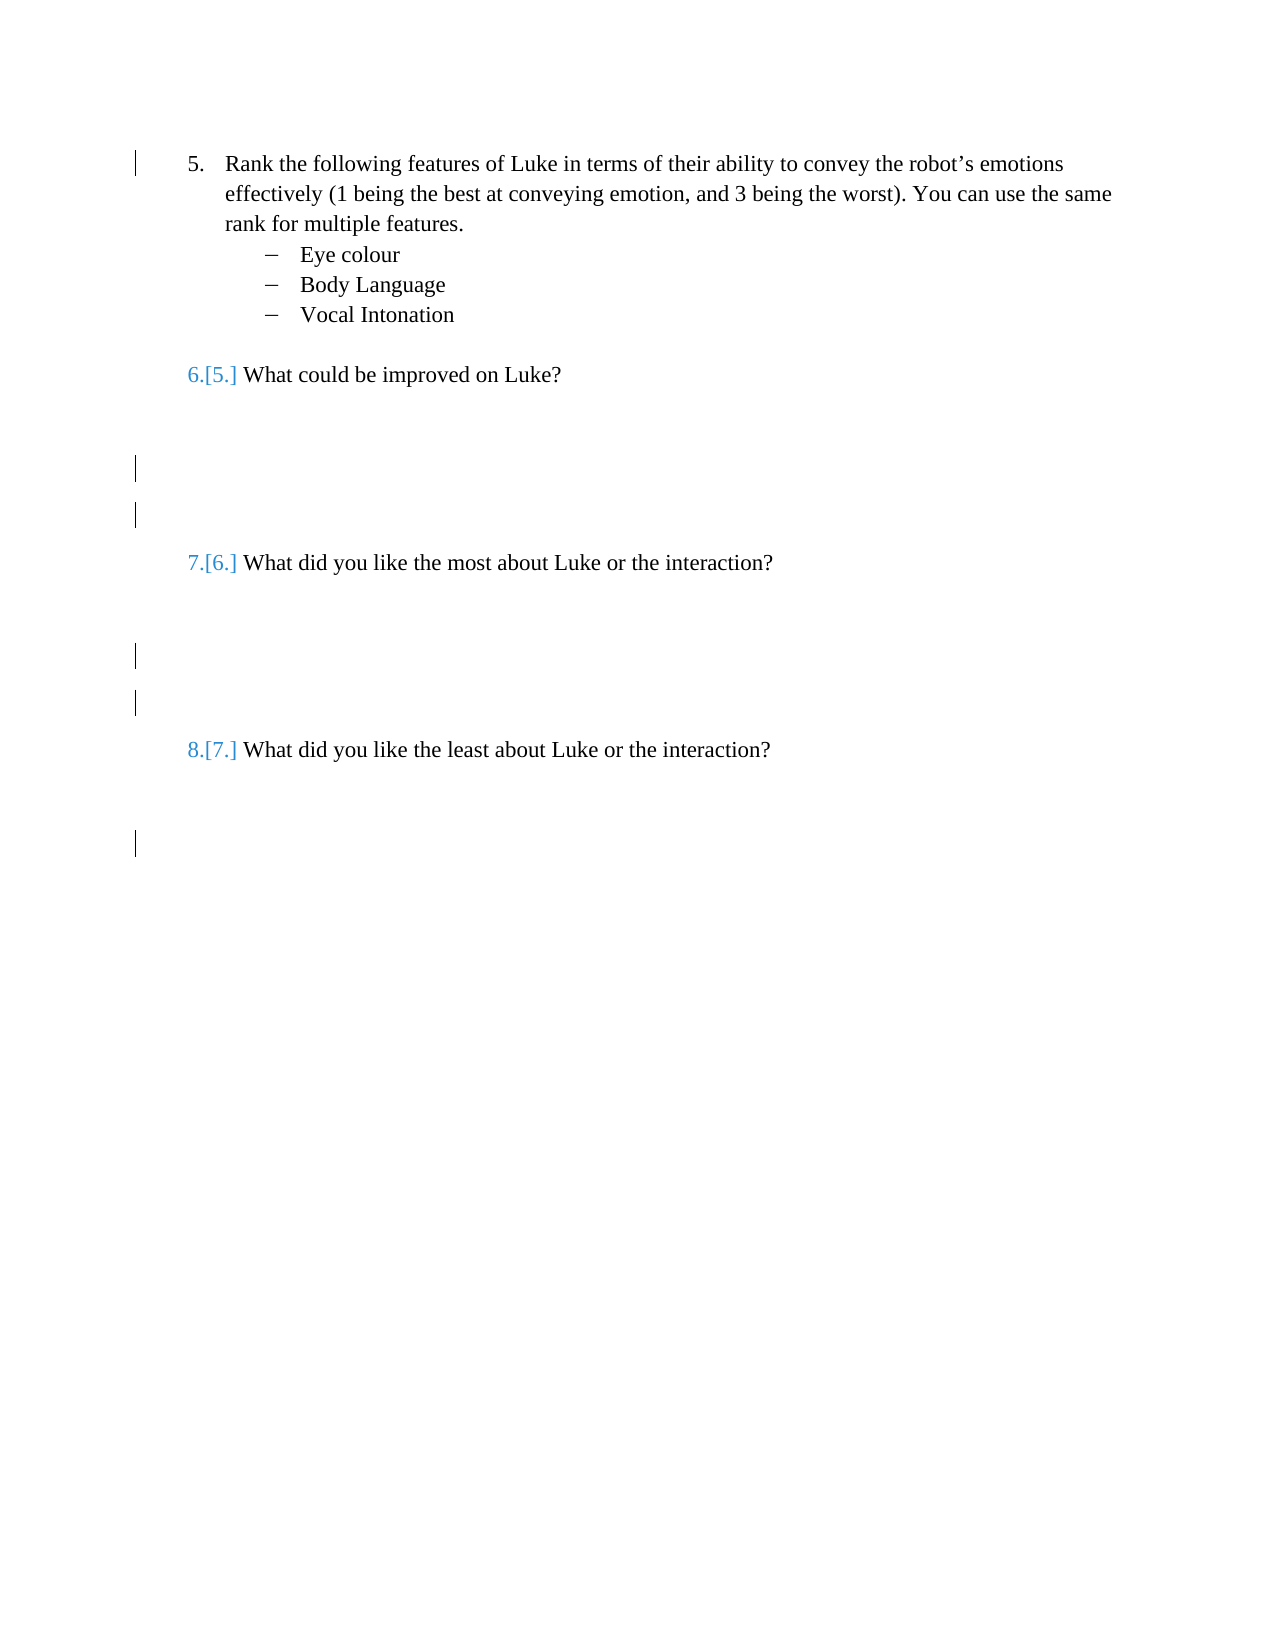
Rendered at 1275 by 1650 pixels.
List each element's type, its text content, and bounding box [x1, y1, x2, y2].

list Eye colour [262, 241, 1125, 267]
list What could be improved on Luke? [187, 361, 1125, 388]
list Vocal Intonation [262, 301, 1125, 327]
list What did you like the least about Luke or the interaction? [187, 736, 1125, 763]
list Rank the following features of Luke in terms of their ability to convey the robot’s emotions effectively (1 being the best at conveying emotion, and 3 being the worst). You can use the same rank for multiple features. [187, 150, 1125, 237]
list What did you like the most about Luke or the interaction? [187, 549, 1125, 575]
list Body Language [262, 271, 1125, 297]
